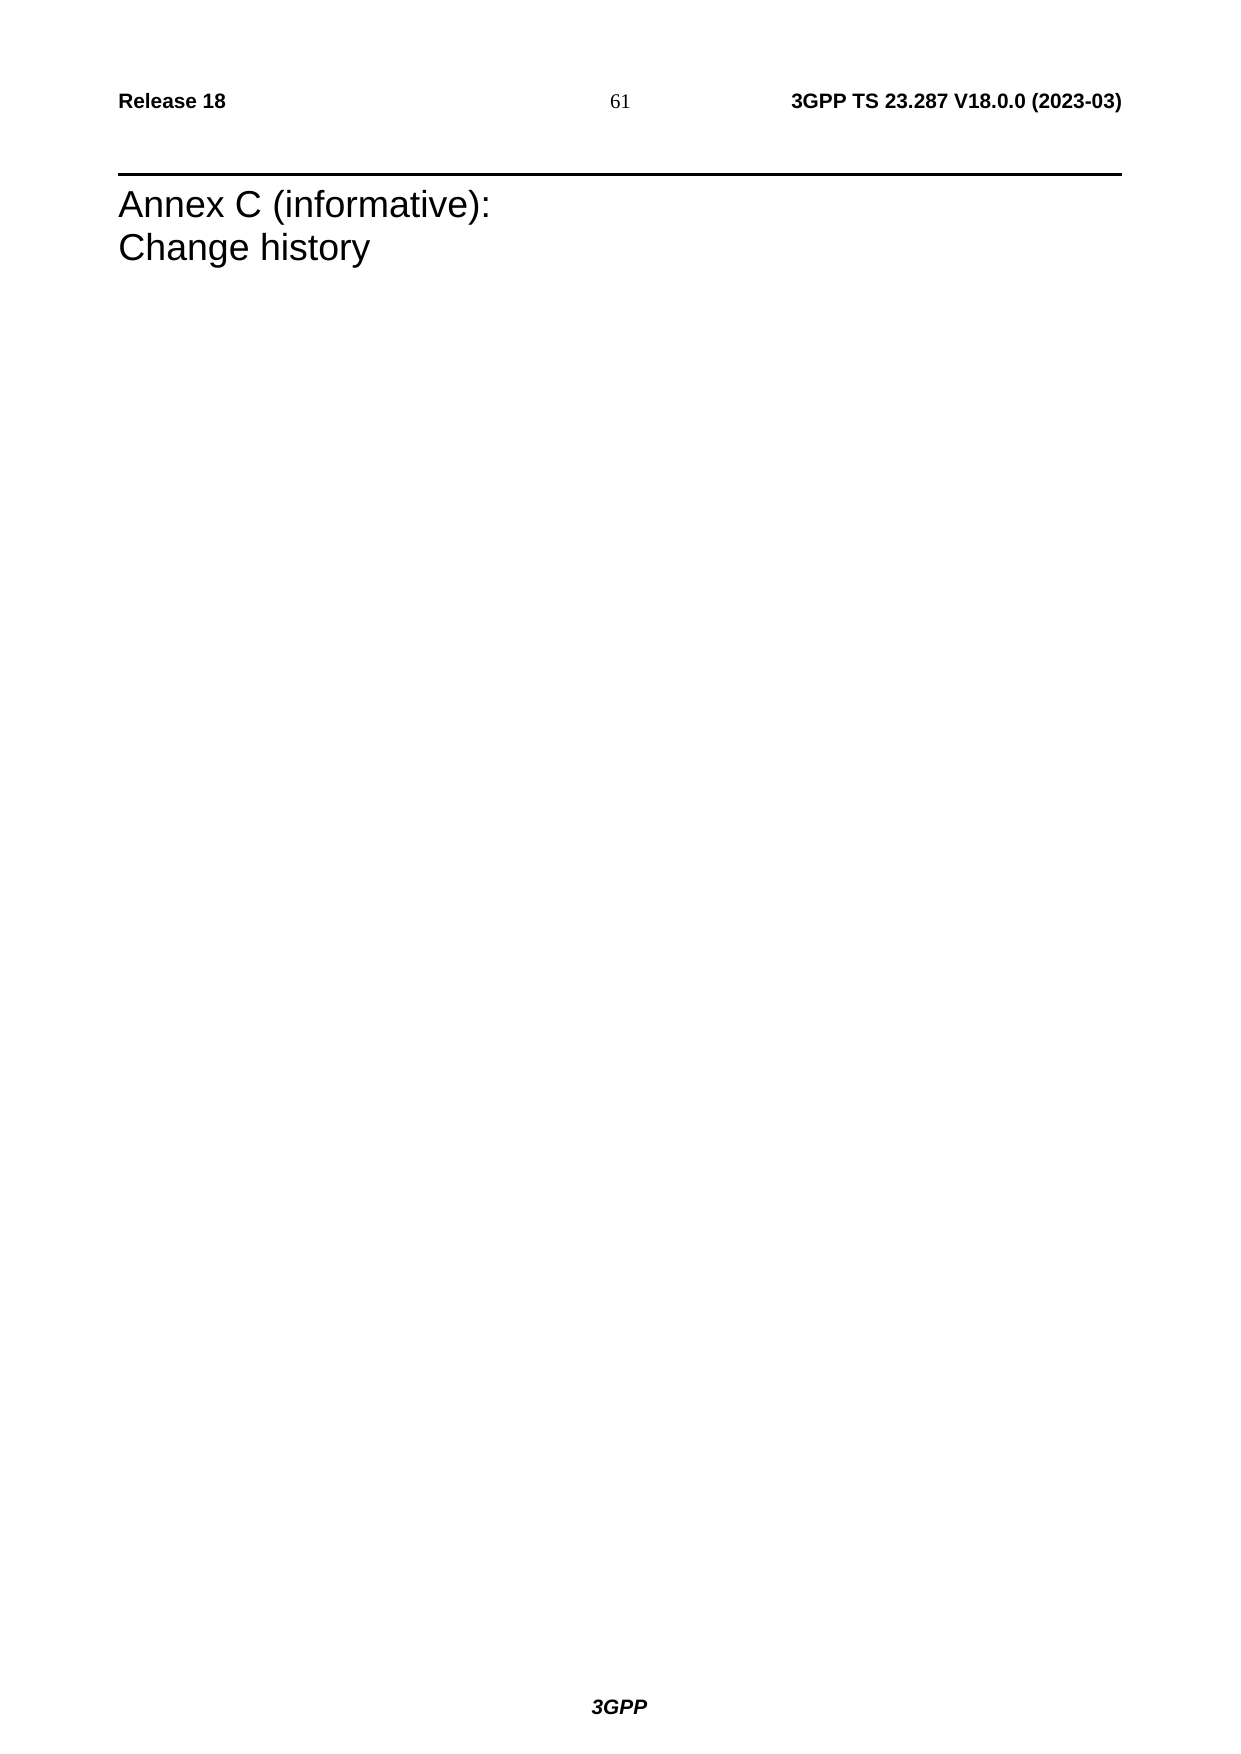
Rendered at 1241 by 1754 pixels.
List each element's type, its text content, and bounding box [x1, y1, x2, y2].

subtitle Annex C (informative): Change history [118, 176, 1122, 268]
